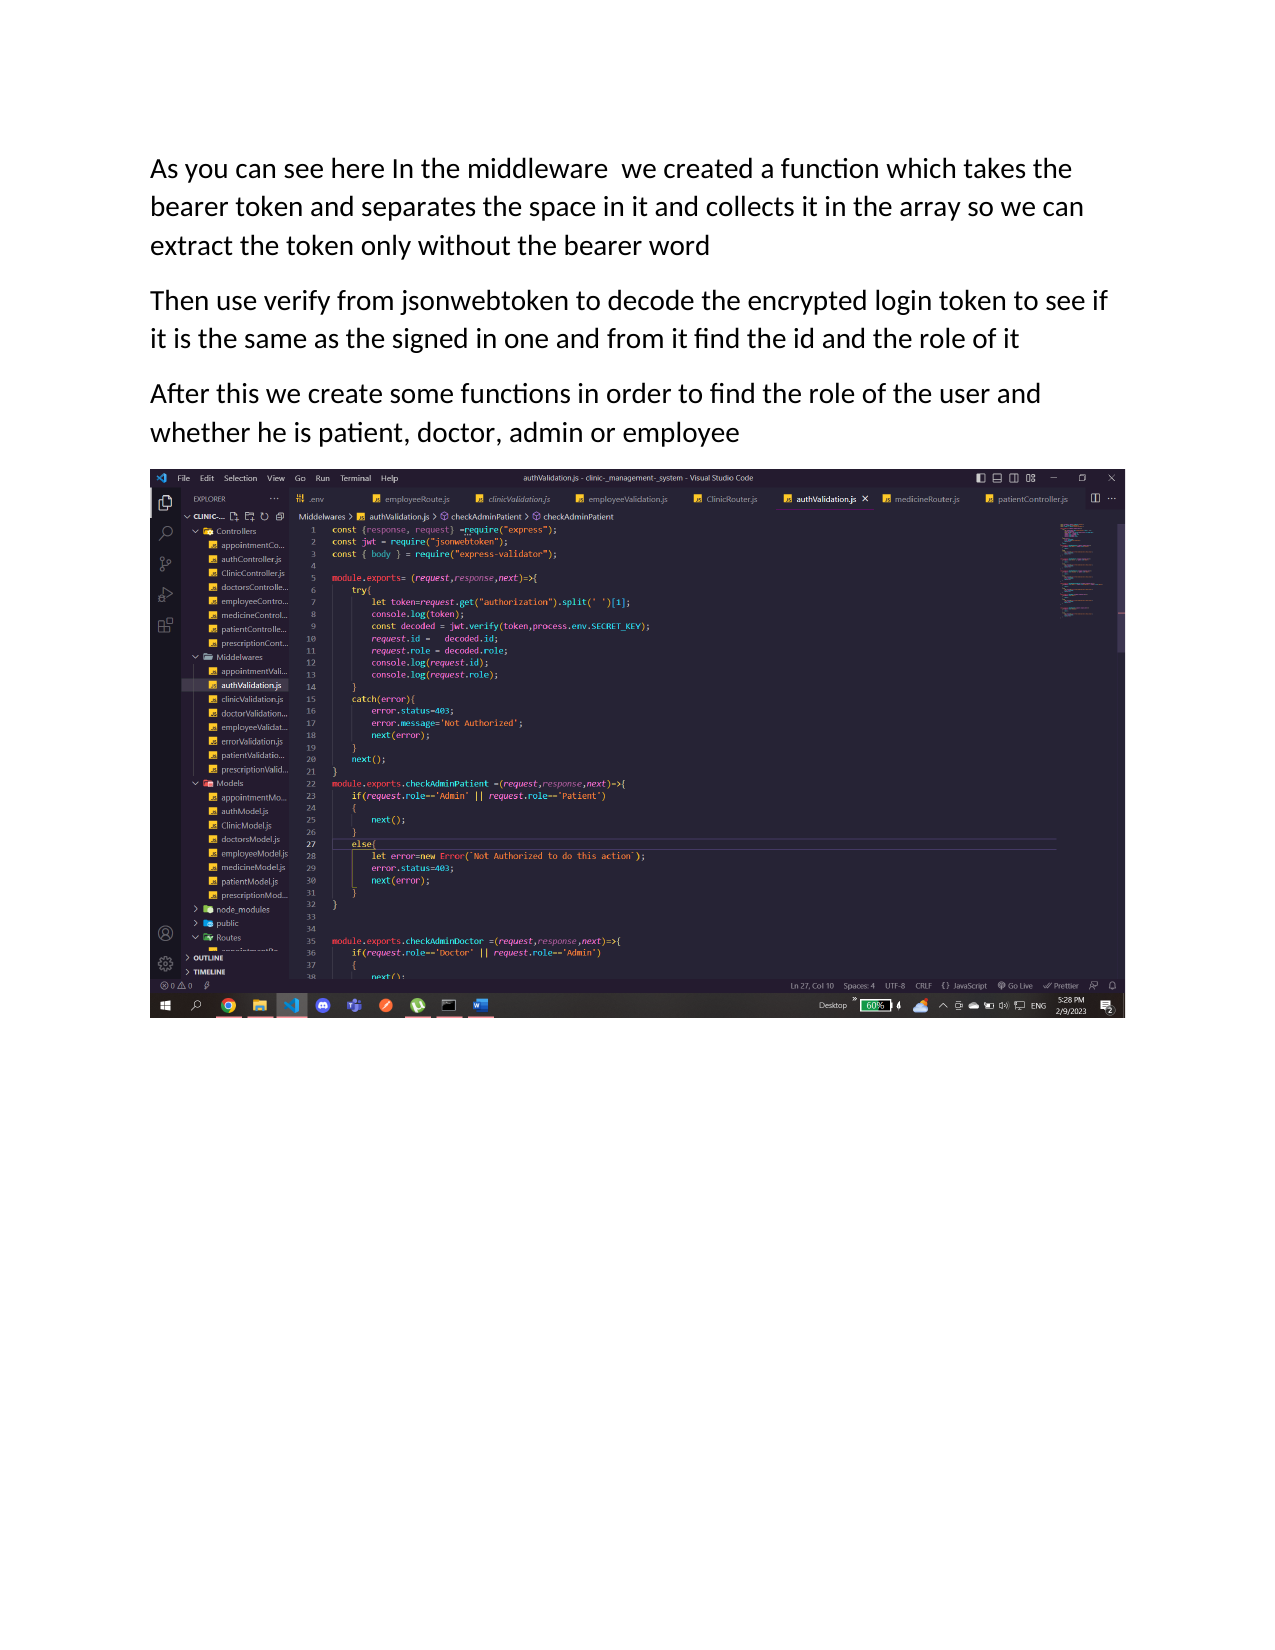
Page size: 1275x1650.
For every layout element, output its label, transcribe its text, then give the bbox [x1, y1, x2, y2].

picture [150, 469, 1125, 1018]
text Then use verify from jsonwebtoken to decode the encrypted login token to see if it is the same as the signed in one and from it find the id and the role of it [150, 282, 1125, 356]
text As you can see here In the middleware we created a function which takes the bearer token and separates the space in it and collects it in the array so we can extract the token only without the bearer word [150, 150, 1125, 262]
text After this we create some functions in order to find the role of the user and whether he is patient, doctor, admin or employee [150, 376, 1125, 449]
